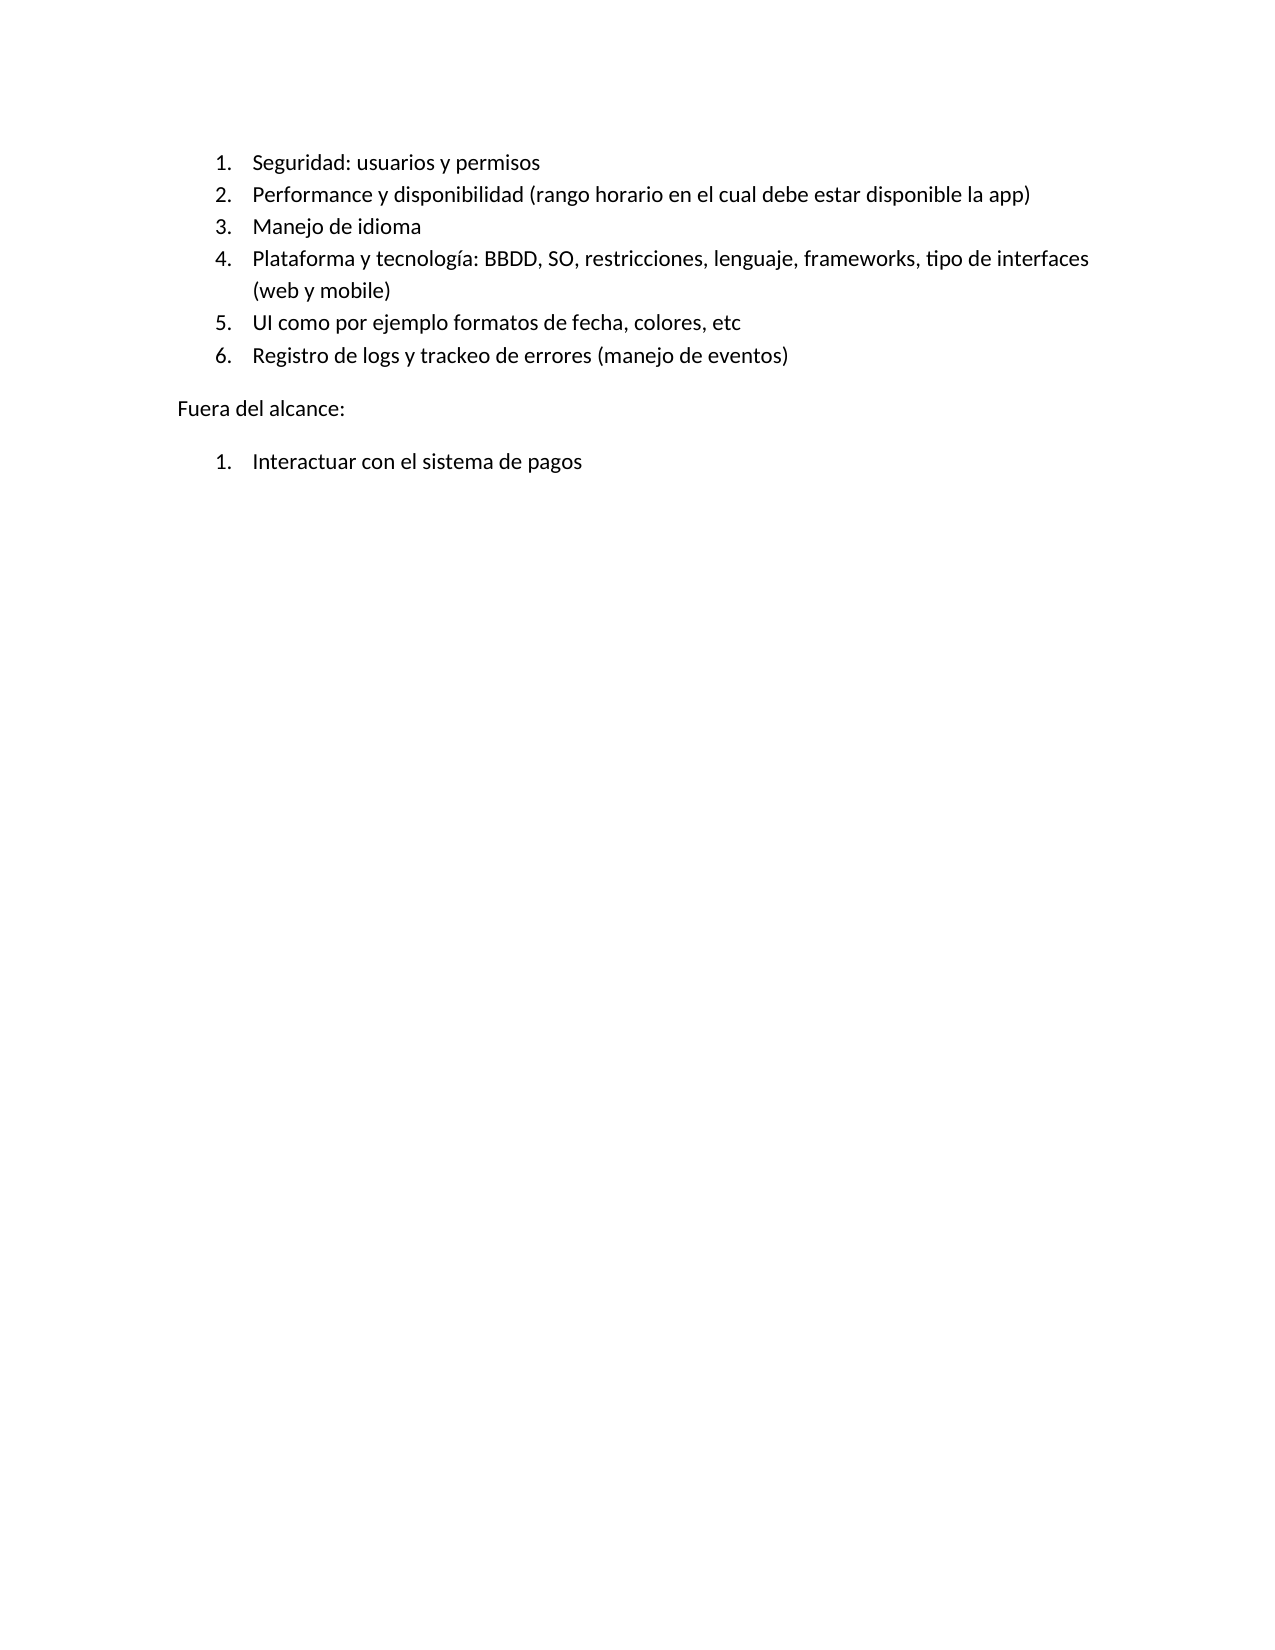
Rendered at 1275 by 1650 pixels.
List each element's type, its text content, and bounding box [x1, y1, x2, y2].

text Fuera del alcance: [177, 394, 1098, 422]
list Performance y disponibilidad (rango horario en el cual debe estar disponible la app) [215, 180, 1098, 208]
list Plataforma y tecnología: BBDD, SO, restricciones, lenguaje, frameworks, tipo de interfaces (web y mobile) [215, 244, 1098, 304]
list Manejo de idioma [215, 212, 1098, 240]
list Interactuar con el sistema de pagos [215, 447, 1098, 475]
list Seguridad: usuarios y permisos [215, 148, 1098, 176]
list Registro de logs y trackeo de errores (manejo de eventos) [215, 341, 1098, 369]
list UI como por ejemplo formatos de fecha, colores, etc [215, 308, 1098, 337]
